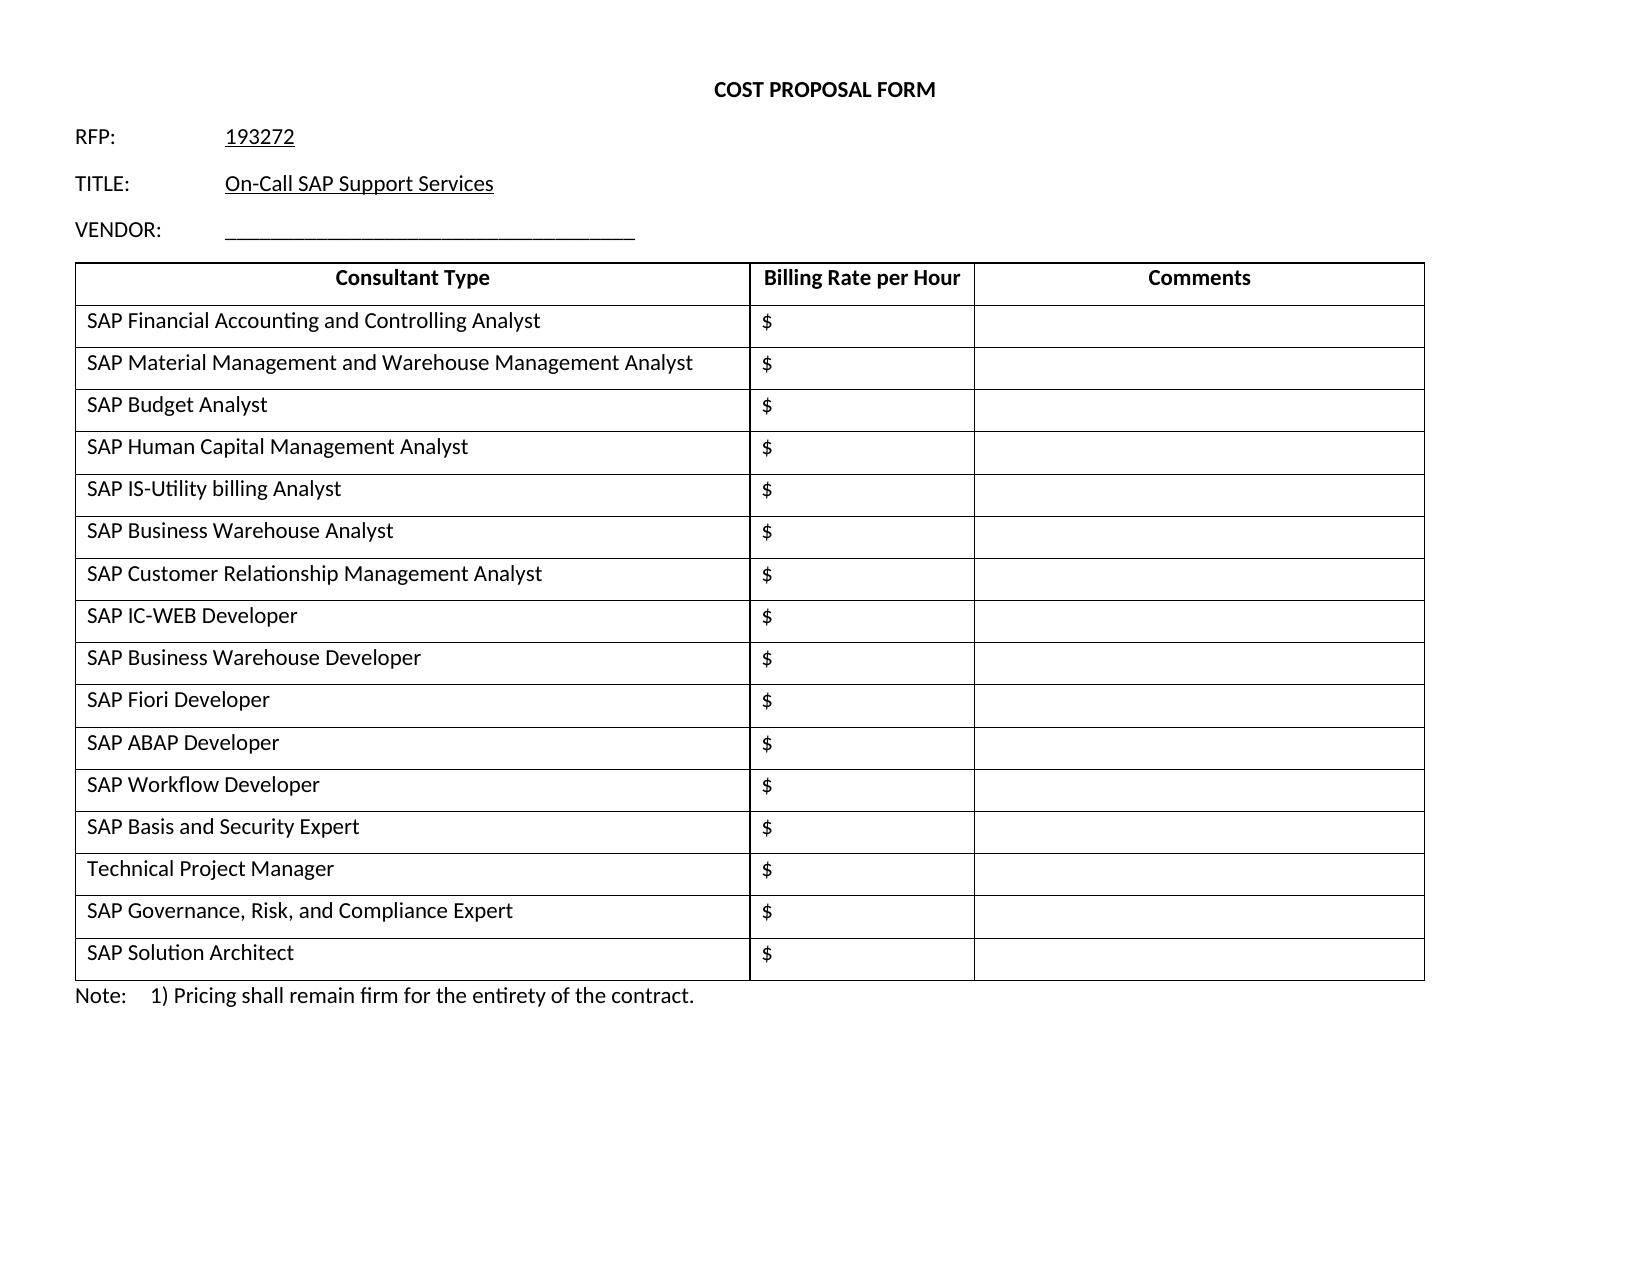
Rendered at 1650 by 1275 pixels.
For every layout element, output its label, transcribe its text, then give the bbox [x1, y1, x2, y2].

table_cell $ [751, 432, 974, 473]
text TITLE: On-Call SAP Support Services [75, 169, 1575, 197]
table_cell [975, 601, 1424, 642]
table_cell SAP Solution Architect [76, 939, 749, 980]
table_cell $ [751, 854, 974, 895]
table_cell $ [751, 390, 974, 431]
table_cell SAP Material Management and Warehouse Management Analyst [76, 348, 749, 389]
table_cell $ [751, 896, 974, 937]
table_cell [975, 812, 1424, 853]
table_cell SAP Customer Relationship Management Analyst [76, 559, 749, 600]
table_cell [975, 896, 1424, 937]
table_cell [975, 728, 1424, 769]
table_cell SAP Workflow Developer [76, 770, 749, 811]
table_cell $ [751, 306, 974, 347]
table_cell [975, 770, 1424, 811]
table_cell $ [751, 517, 974, 558]
table_header Comments [975, 264, 1424, 305]
text VENDOR: ____________________________________ [75, 216, 1575, 244]
text COST PROPOSAL FORM [75, 75, 1575, 103]
table_cell [975, 939, 1424, 980]
table_cell SAP Budget Analyst [76, 390, 749, 431]
table_cell SAP Fiori Developer [76, 685, 749, 727]
table_cell $ [751, 348, 974, 389]
table_cell SAP Business Warehouse Analyst [76, 517, 749, 558]
table_cell $ [751, 601, 974, 642]
table_cell SAP Basis and Security Expert [76, 812, 749, 853]
table_cell $ [751, 939, 974, 980]
table_cell SAP IS-Utility billing Analyst [76, 475, 749, 516]
table_cell $ [751, 643, 974, 684]
table_cell [975, 685, 1424, 727]
table_cell SAP Governance, Risk, and Compliance Expert [76, 896, 749, 937]
table_cell $ [751, 559, 974, 600]
text Note: 1) Pricing shall remain firm for the entirety of the contract. [75, 981, 1575, 1009]
table_cell [975, 517, 1424, 558]
table_cell [975, 390, 1424, 431]
table_cell SAP Human Capital Management Analyst [76, 432, 749, 473]
table_header Billing Rate per Hour [751, 264, 974, 305]
table_cell SAP IC-WEB Developer [76, 601, 749, 642]
table_cell Technical Project Manager [76, 854, 749, 895]
table_cell SAP Business Warehouse Developer [76, 643, 749, 684]
table_cell $ [751, 770, 974, 811]
table_cell [975, 643, 1424, 684]
table_cell [975, 854, 1424, 895]
table_cell $ [751, 812, 974, 853]
table_cell [975, 559, 1424, 600]
table_cell SAP Financial Accounting and Controlling Analyst [76, 306, 749, 347]
table_cell [975, 306, 1424, 347]
table_header Consultant Type [76, 264, 749, 305]
table_cell $ [751, 685, 974, 727]
table_cell SAP ABAP Developer [76, 728, 749, 769]
table_cell $ [751, 475, 974, 516]
text RFP: 193272 [75, 122, 1575, 150]
table_cell [975, 475, 1424, 516]
table_cell $ [751, 728, 974, 769]
table_cell [975, 348, 1424, 389]
table_cell [975, 432, 1424, 473]
